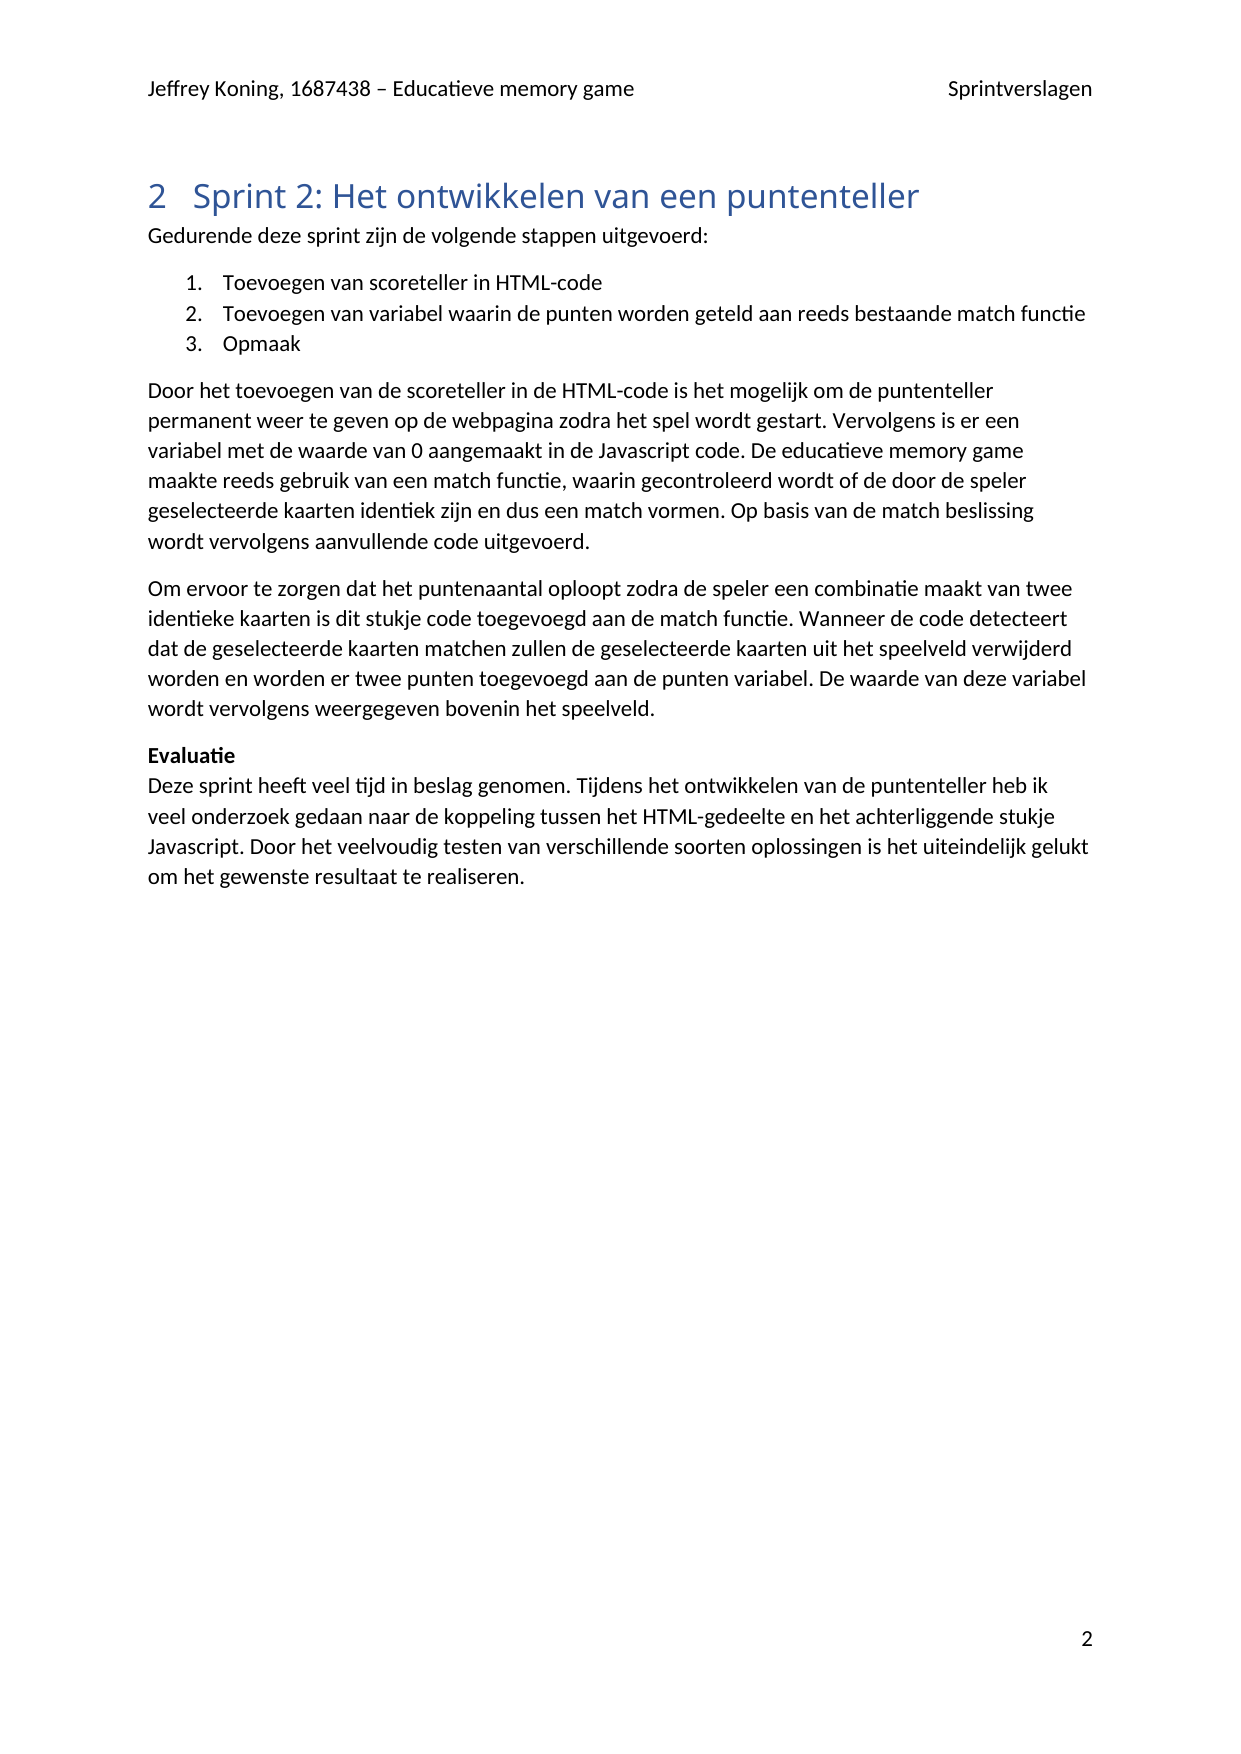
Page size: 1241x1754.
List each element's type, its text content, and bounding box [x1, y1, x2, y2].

text Gedurende deze sprint zijn de volgende stappen uitgevoerd: [148, 222, 1093, 249]
text Om ervoor te zorgen dat het puntenaantal oploopt zodra de speler een combinatie maakt van twee identieke kaarten is dit stukje code toegevoegd aan de match functie. Wanneer de code detecteert dat de geselecteerde kaarten matchen zullen de geselecteerde kaarten uit het speelveld verwijderd worden en worden er twee punten toegevoegd aan de punten variabel. De waarde van deze variabel wordt vervolgens weergegeven bovenin het speelveld. [148, 574, 1093, 722]
subtitle Sprint 2: Het ontwikkelen van een puntenteller [148, 173, 1093, 218]
text Evaluatie Deze sprint heeft veel tijd in beslag genomen. Tijdens het ontwikkelen van de puntenteller heb ik veel onderzoek gedaan naar de koppeling tussen het HTML-gedeelte en het achterliggende stukje Javascript. Door het veelvoudig testen van verschillende soorten oplossingen is het uiteindelijk gelukt om het gewenste resultaat te realiseren. [148, 741, 1093, 890]
list Toevoegen van scoreteller in HTML-code [185, 268, 1093, 296]
text Door het toevoegen van de scoreteller in de HTML-code is het mogelijk om de puntenteller permanent weer te geven op de webpagina zodra het spel wordt gestart. Vervolgens is er een variabel met de waarde van 0 aangemaakt in de Javascript code. De educatieve memory game maakte reeds gebruik van een match functie, waarin gecontroleerd wordt of de door de speler geselecteerde kaarten identiek zijn en dus een match vormen. Op basis van de match beslissing wordt vervolgens aanvullende code uitgevoerd. [148, 376, 1093, 555]
list Toevoegen van variabel waarin de punten worden geteld aan reeds bestaande match functie [185, 299, 1093, 327]
list Opmaak [185, 329, 1093, 357]
